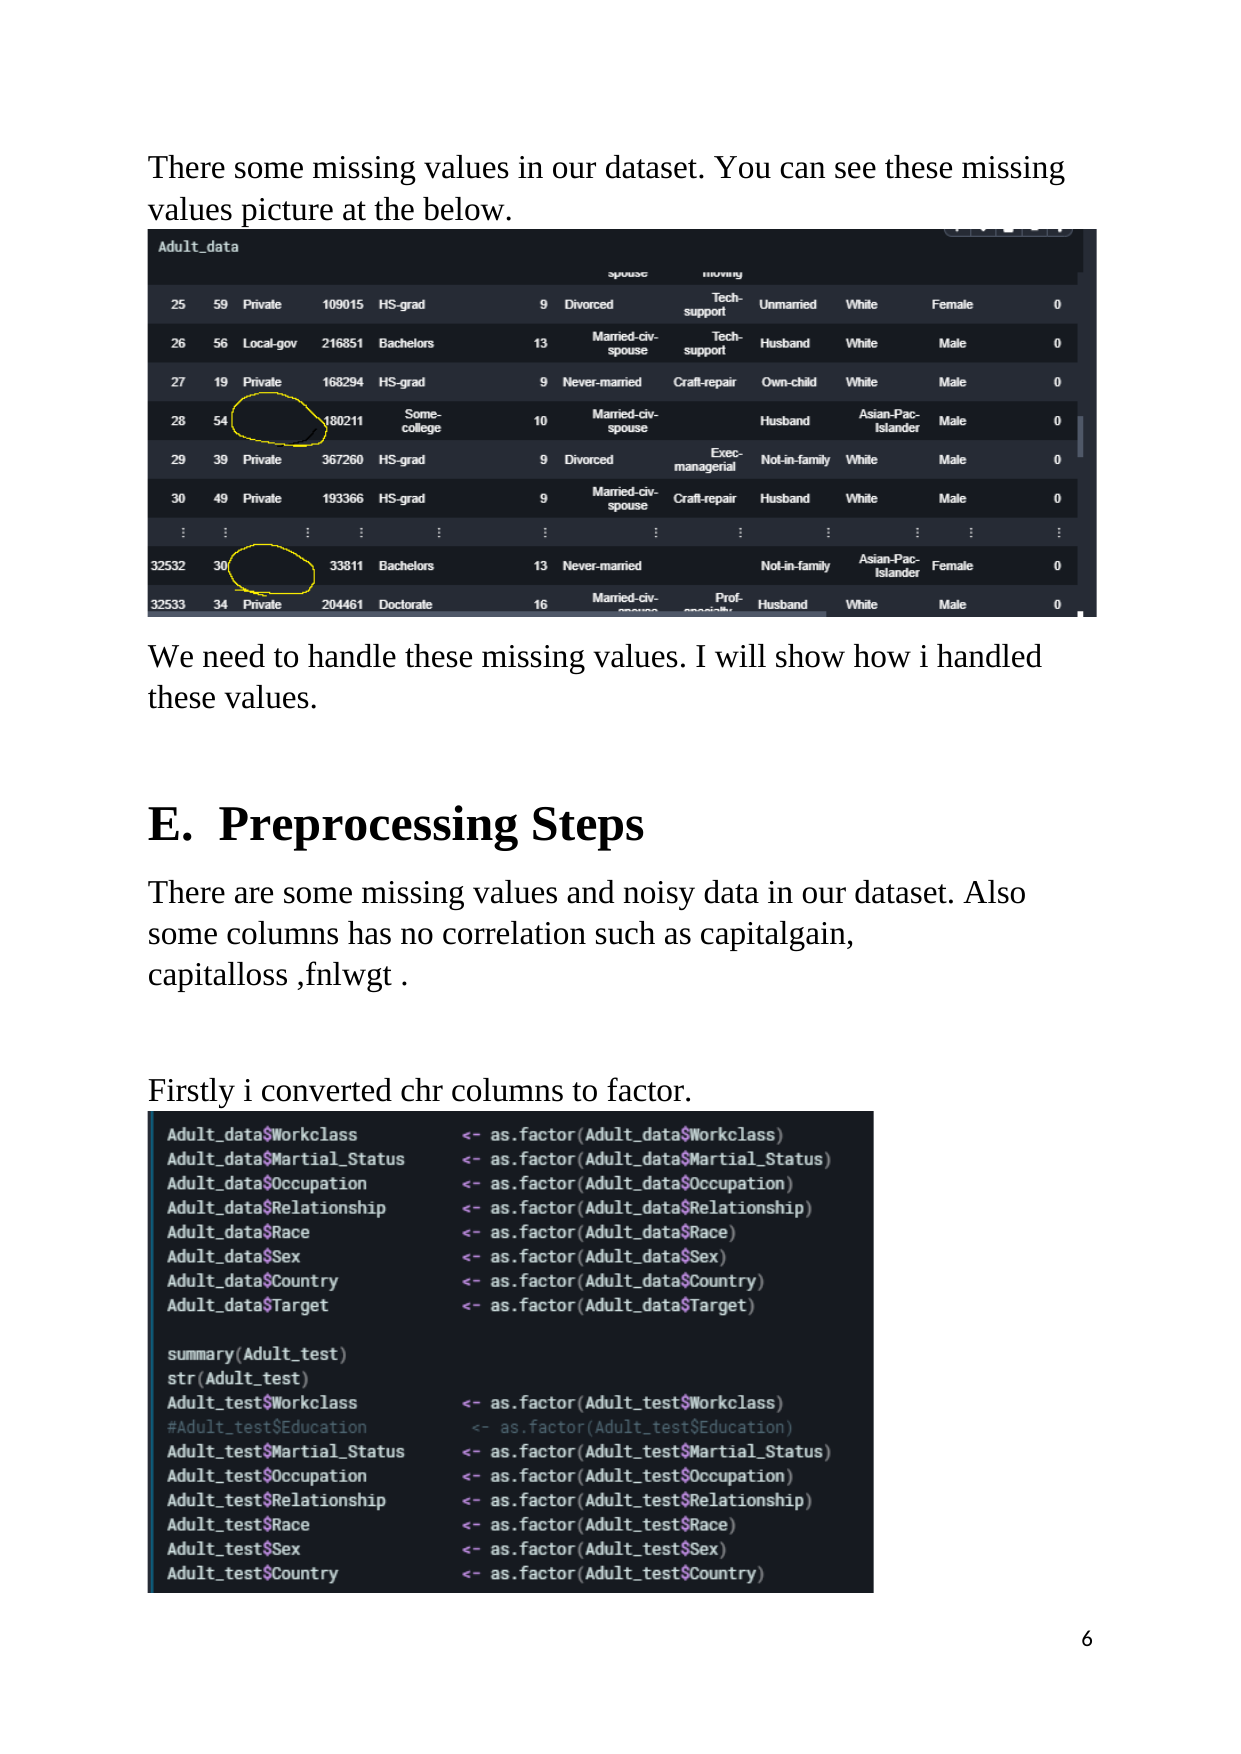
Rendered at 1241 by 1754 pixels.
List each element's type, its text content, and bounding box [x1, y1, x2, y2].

picture [147, 229, 1097, 617]
text We need to handle these missing values. I will show how i handled these values. [148, 636, 1093, 716]
text There some missing values in our dataset. You can see these missing values picture at the below. [148, 148, 1093, 229]
text E. Preprocessing Steps [148, 793, 1093, 851]
text There are some missing values and noisy data in our dataset. Also some columns has no correlation such as capitalgain, capitalloss ,fnlwgt . [148, 872, 1093, 993]
picture [147, 1111, 874, 1593]
